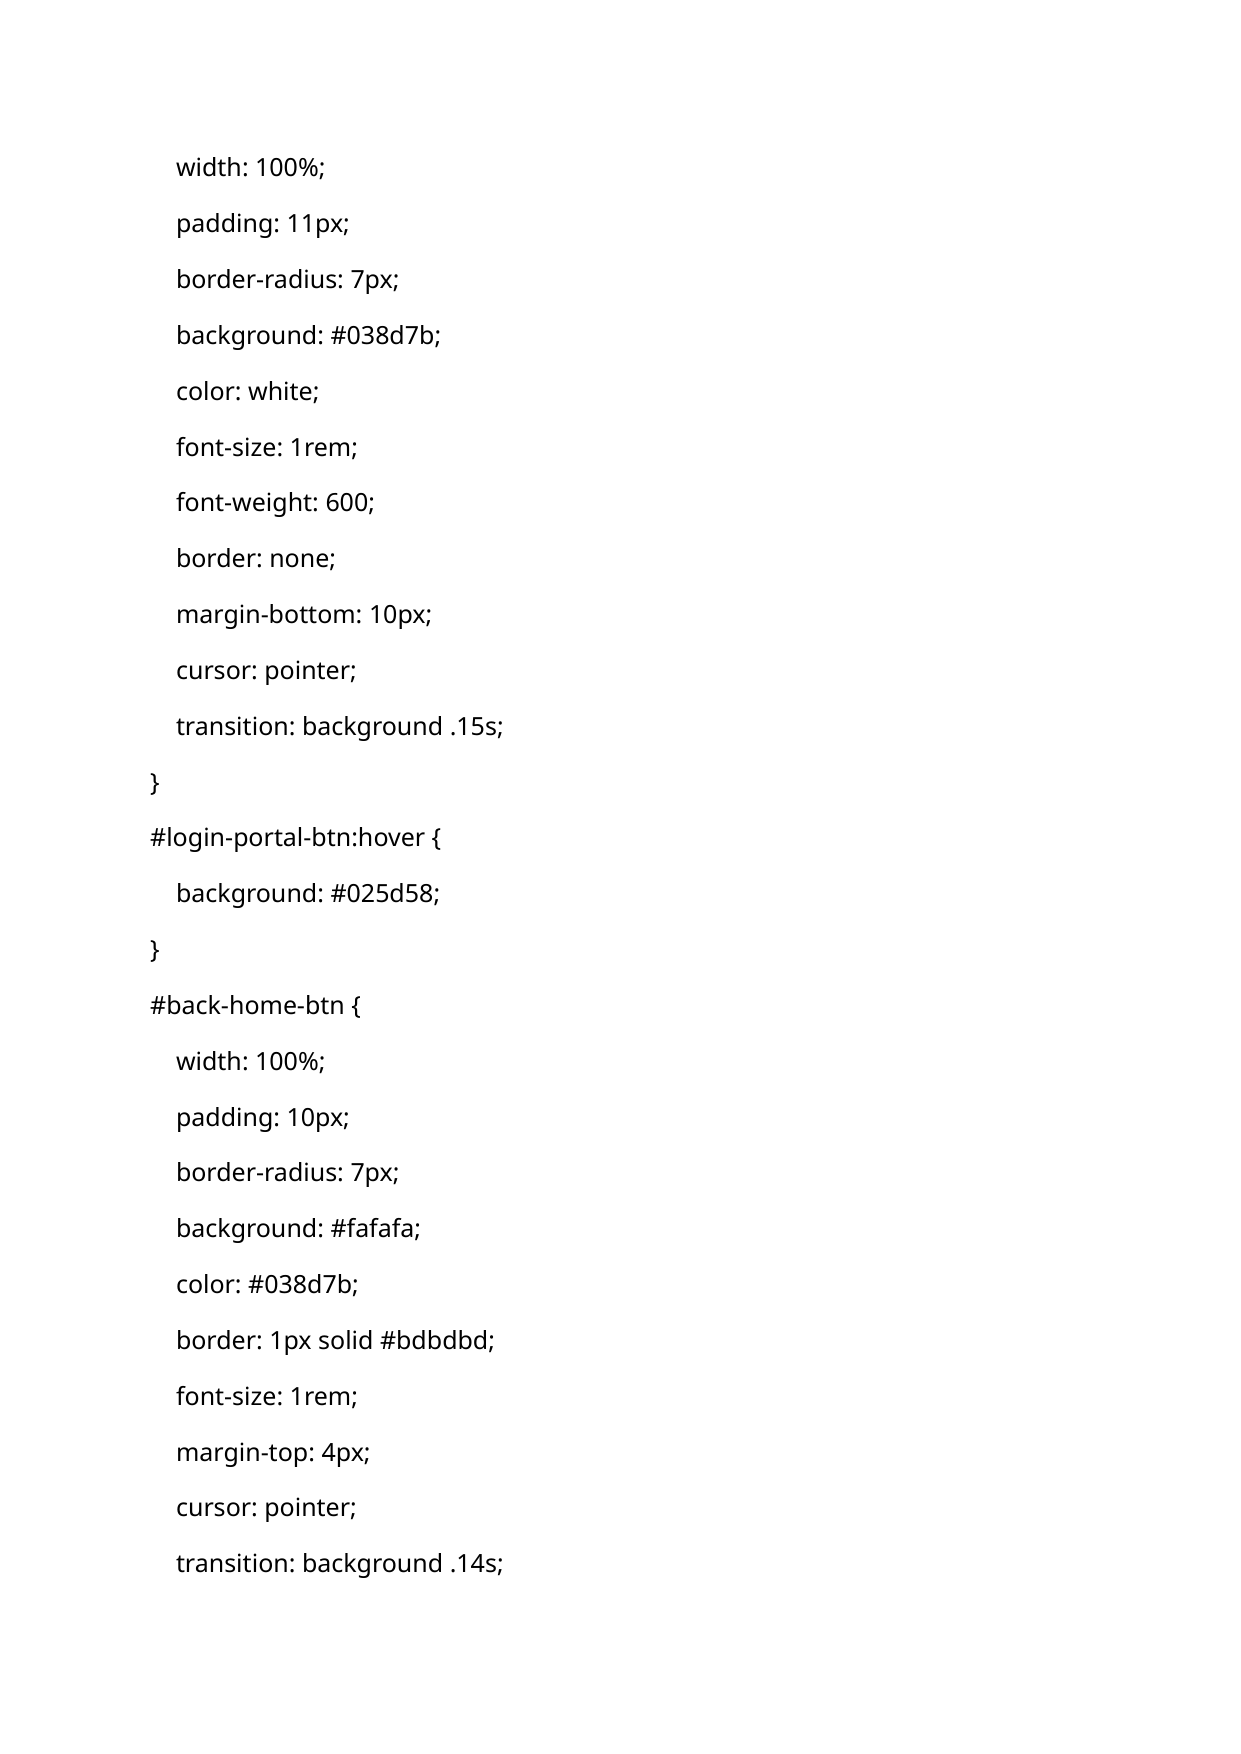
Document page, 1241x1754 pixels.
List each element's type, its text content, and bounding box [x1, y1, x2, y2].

text font-weight: 600; [150, 485, 1090, 519]
text background: #038d7b; [150, 317, 1090, 352]
text color: #038d7b; [150, 1267, 1090, 1301]
text margin-top: 4px; [150, 1434, 1090, 1468]
text transition: background .14s; [150, 1546, 1090, 1580]
text border: 1px solid #bdbdbd; [150, 1322, 1090, 1357]
text background: #025d58; [150, 876, 1090, 910]
text cursor: pointer; [150, 1490, 1090, 1524]
text padding: 11px; [150, 206, 1090, 240]
text color: white; [150, 373, 1090, 407]
text width: 100%; [150, 150, 1090, 184]
text width: 100%; [150, 1043, 1090, 1077]
text } [150, 764, 1090, 798]
text font-size: 1rem; [150, 1378, 1090, 1412]
text font-size: 1rem; [150, 429, 1090, 463]
text } [150, 932, 1090, 966]
text border-radius: 7px; [150, 262, 1090, 296]
text #back-home-btn { [150, 987, 1090, 1022]
text padding: 10px; [150, 1099, 1090, 1133]
text cursor: pointer; [150, 652, 1090, 687]
text background: #fafafa; [150, 1211, 1090, 1245]
text #login-portal-btn:hover { [150, 820, 1090, 854]
text border: none; [150, 541, 1090, 575]
text border-radius: 7px; [150, 1155, 1090, 1189]
text margin-bottom: 10px; [150, 597, 1090, 631]
text transition: background .15s; [150, 708, 1090, 742]
